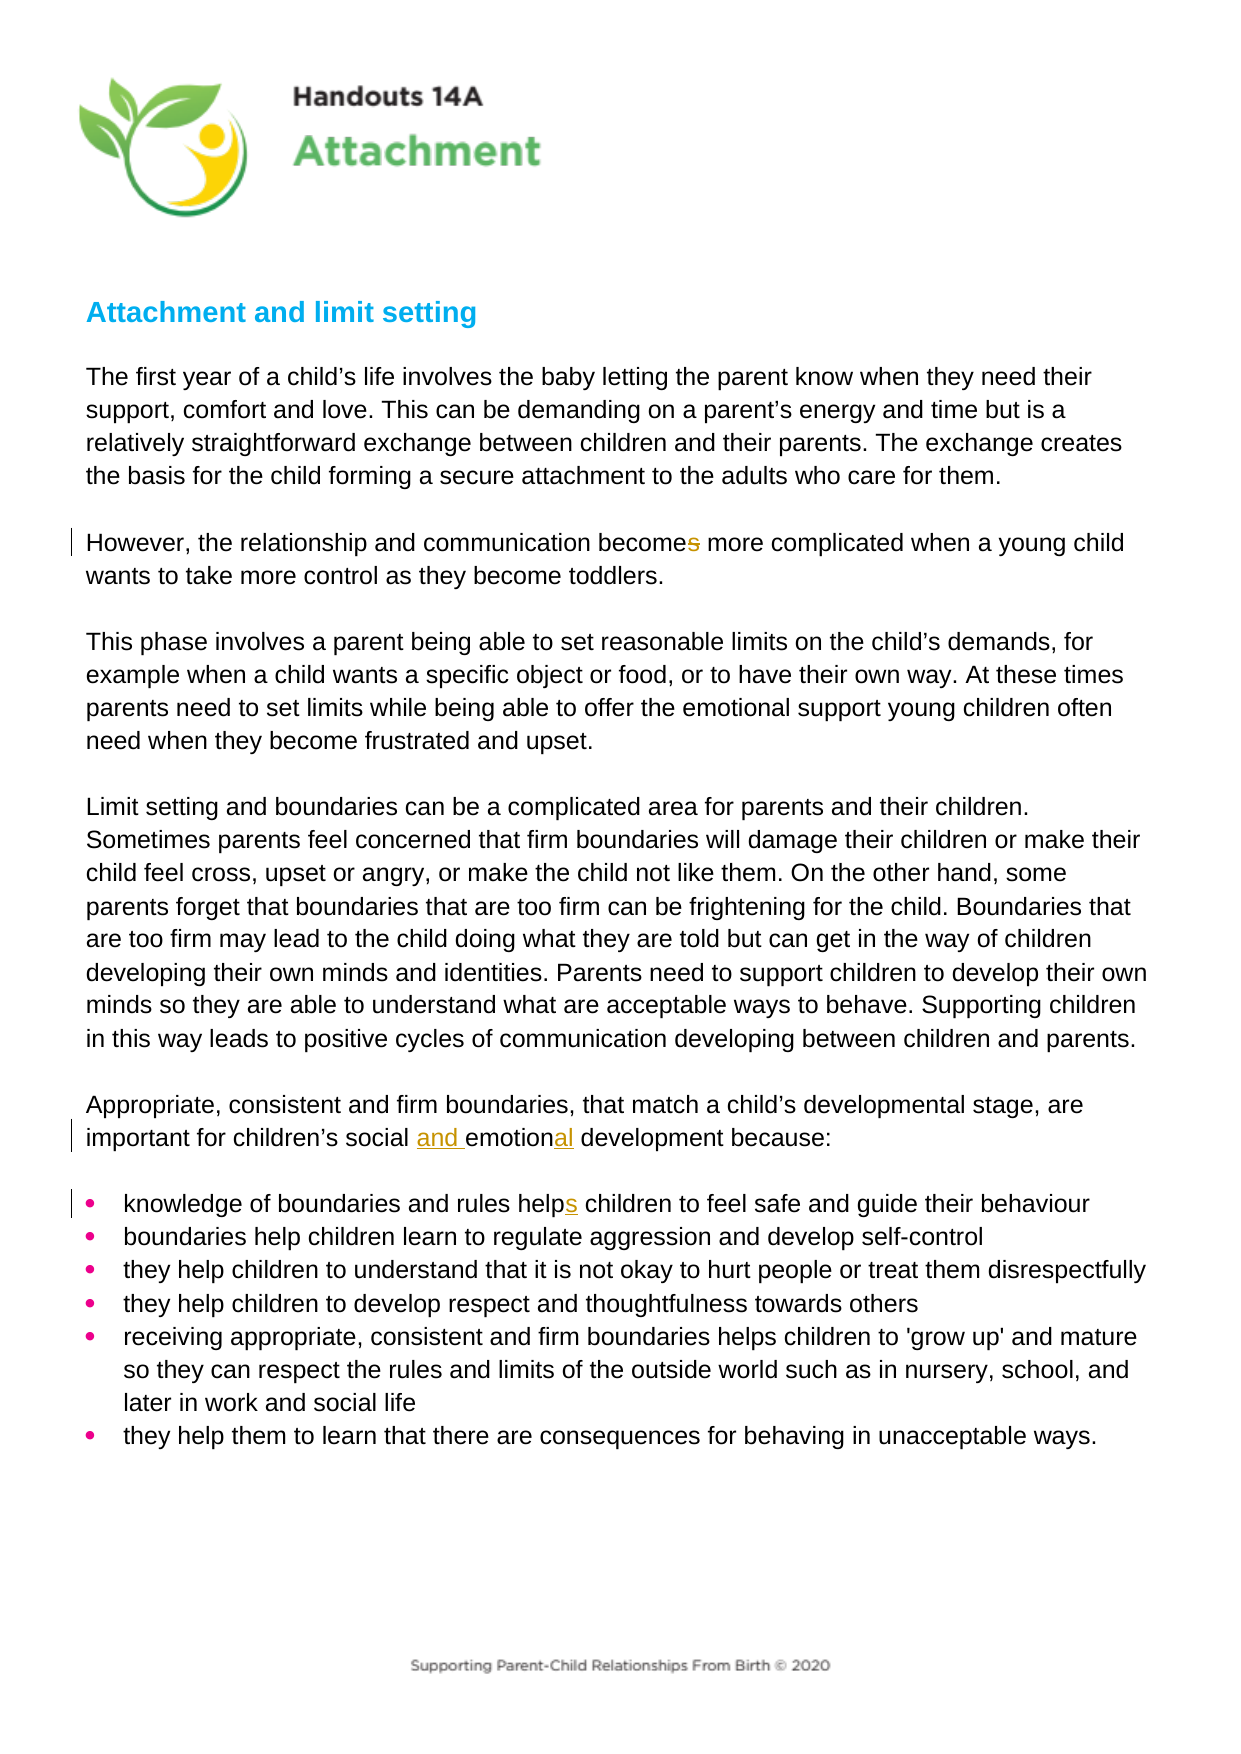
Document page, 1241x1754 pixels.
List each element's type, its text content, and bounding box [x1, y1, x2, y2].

text Appropriate, consistent and firm boundaries, that match a child’s developmental stage, are important for children’s social emotion development because: [86, 1090, 1154, 1152]
list knowledge of boundaries and rules help children to feel safe and guide their behaviour [86, 1189, 1154, 1218]
text Limit setting and boundaries can be a complicated area for parents and their children. Sometimes parents feel concerned that firm boundaries will damage their children or make their child feel cross, upset or angry, or make the child not like them. On the other hand, some parents forget that boundaries that are too firm can be frightening for the child. Boundaries that are too firm may lead to the child doing what they are told but can get in the way of children developing their own minds and identities. Parents need to support children to develop their own minds so they are able to understand what are acceptable ways to behave. Supporting children in this way leads to positive cycles of communication developing between children and parents. [86, 792, 1154, 1052]
text This phase involves a parent being able to set reasonable limits on the child’s demands, for example when a child wants a specific object or food, or to have their own way. At these times parents need to set limits while being able to offer the emotional support young children often need when they become frustrated and upset. [86, 627, 1154, 755]
list they help children to develop respect and thoughtfulness towards others [86, 1289, 1154, 1317]
text However, the relationship and communication become more complicated when a young child wants to take more control as they become toddlers. [86, 528, 1154, 589]
list receiving appropriate, consistent and firm boundaries helps children to 'grow up' and mature so they can respect the rules and limits of the outside world such as in nursery, school, and later in work and social life [86, 1322, 1154, 1417]
list boundaries help children learn to regulate aggression and develop self-control [86, 1222, 1154, 1251]
text The first year of a child’s life involves the baby letting the parent know when they need their support, comfort and love. This can be demanding on a parent’s energy and time but is a relatively straightforward exchange between children and their parents. The exchange creates the basis for the child forming a secure attachment to the adults who care for them. [86, 362, 1154, 490]
list they help children to understand that it is not okay to hurt people or treat them disrespectfully [86, 1256, 1154, 1284]
list they help them to learn that there are consequences for behaving in unacceptable ways. [86, 1421, 1154, 1450]
text Attachment and limit setting [86, 295, 1154, 329]
